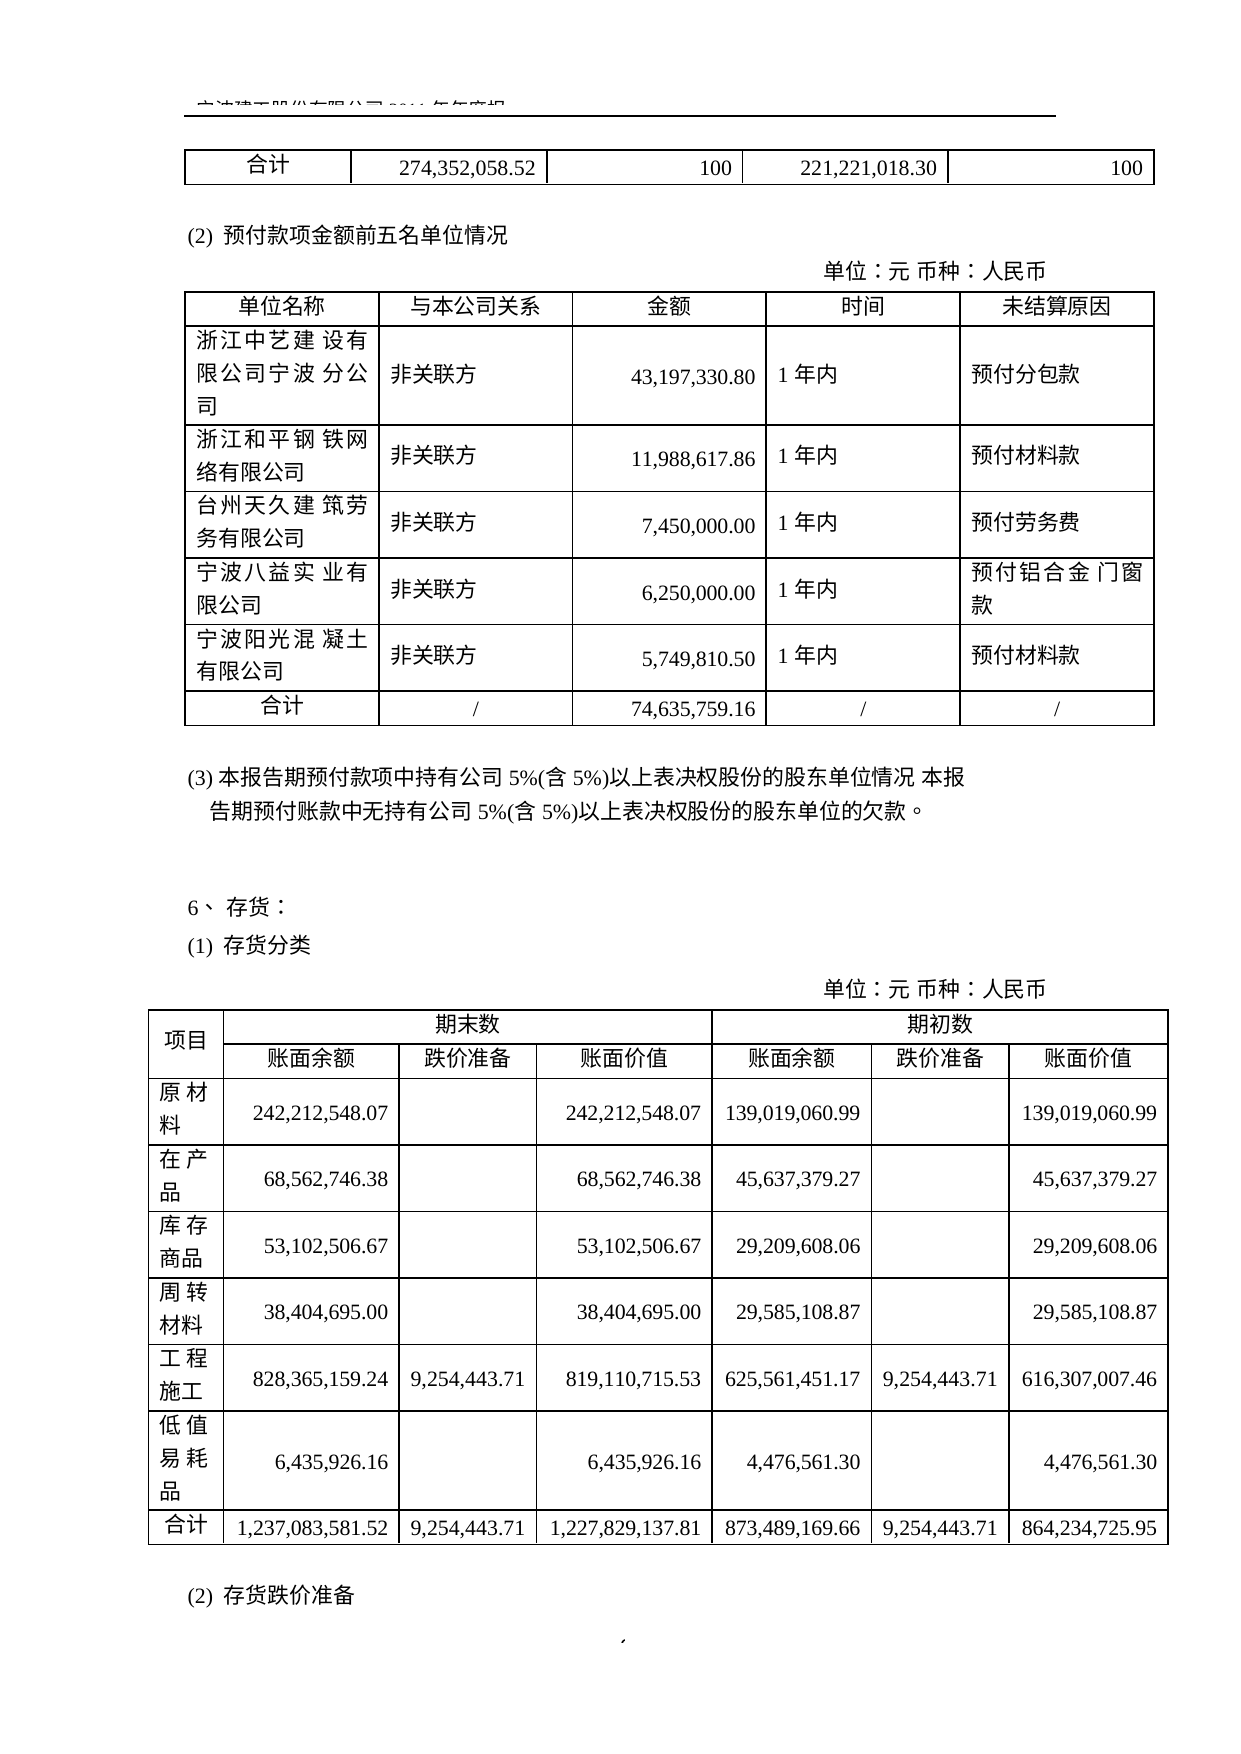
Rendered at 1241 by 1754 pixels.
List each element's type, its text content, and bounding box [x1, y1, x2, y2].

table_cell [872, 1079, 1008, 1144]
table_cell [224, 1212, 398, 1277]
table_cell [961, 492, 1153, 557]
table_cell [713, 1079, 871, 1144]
text (2) 存货跌价准备 [187, 1580, 1182, 1610]
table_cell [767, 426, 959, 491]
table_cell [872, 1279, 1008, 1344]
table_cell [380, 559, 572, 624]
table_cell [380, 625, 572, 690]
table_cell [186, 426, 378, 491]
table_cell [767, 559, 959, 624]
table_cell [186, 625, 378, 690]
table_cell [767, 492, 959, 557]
text 单位：元 币种：人民币 [823, 974, 1182, 1004]
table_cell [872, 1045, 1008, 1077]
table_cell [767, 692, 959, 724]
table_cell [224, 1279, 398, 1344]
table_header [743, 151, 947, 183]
text (1) 存货分类 [187, 931, 313, 960]
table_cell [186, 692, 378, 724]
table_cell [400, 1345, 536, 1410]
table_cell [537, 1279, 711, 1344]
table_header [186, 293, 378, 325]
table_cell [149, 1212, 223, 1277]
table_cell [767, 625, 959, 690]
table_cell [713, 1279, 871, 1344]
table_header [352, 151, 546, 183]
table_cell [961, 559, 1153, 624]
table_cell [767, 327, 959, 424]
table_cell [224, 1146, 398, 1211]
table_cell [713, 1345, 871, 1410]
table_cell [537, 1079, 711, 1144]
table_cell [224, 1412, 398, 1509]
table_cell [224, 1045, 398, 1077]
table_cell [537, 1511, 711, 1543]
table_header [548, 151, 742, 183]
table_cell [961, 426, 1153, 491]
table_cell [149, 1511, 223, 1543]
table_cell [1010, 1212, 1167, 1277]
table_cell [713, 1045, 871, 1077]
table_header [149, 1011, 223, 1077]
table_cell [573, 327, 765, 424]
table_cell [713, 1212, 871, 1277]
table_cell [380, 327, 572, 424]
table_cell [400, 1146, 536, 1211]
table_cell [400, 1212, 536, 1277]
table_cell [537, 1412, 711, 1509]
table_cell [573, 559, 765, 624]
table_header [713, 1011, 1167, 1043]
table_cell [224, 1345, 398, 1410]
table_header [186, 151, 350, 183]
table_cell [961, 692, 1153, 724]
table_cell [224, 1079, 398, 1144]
text 单位：元 币种：人民币 [823, 256, 1182, 285]
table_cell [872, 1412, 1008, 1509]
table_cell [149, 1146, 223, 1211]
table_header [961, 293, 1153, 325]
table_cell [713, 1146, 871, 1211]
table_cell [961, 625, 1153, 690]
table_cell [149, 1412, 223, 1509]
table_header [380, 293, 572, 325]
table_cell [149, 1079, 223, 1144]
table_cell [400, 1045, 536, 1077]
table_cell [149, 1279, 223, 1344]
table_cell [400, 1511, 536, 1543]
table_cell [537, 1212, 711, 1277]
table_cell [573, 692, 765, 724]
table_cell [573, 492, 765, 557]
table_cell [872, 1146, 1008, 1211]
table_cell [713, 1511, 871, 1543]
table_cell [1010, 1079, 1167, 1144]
text (2) 预付款项金额前五名单位情况 [187, 220, 1182, 250]
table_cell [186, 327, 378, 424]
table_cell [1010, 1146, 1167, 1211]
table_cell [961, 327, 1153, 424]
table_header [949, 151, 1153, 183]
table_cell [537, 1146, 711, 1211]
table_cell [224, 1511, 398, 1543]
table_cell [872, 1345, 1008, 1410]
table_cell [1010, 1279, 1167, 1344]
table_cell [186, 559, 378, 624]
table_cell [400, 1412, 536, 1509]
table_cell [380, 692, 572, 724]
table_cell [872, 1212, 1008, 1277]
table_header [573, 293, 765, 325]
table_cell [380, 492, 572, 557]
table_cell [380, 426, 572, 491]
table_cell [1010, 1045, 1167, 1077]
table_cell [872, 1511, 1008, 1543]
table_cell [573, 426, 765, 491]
text (3) 本报告期预付款项中持有公司 5%(含 5%)以上表决权股份的股东单位情况 本报告期预付账款中无持有公司 5%(含 5%)以上表决权股份的股东单位的欠款。 [187, 762, 973, 826]
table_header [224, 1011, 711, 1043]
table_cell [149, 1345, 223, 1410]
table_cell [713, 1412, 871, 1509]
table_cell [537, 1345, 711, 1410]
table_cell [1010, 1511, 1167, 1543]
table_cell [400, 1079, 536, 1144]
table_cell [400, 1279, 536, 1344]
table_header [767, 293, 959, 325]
text 6、 存货： [187, 892, 313, 922]
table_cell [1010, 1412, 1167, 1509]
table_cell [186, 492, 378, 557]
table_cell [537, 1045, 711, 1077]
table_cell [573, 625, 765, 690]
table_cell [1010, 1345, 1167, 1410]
